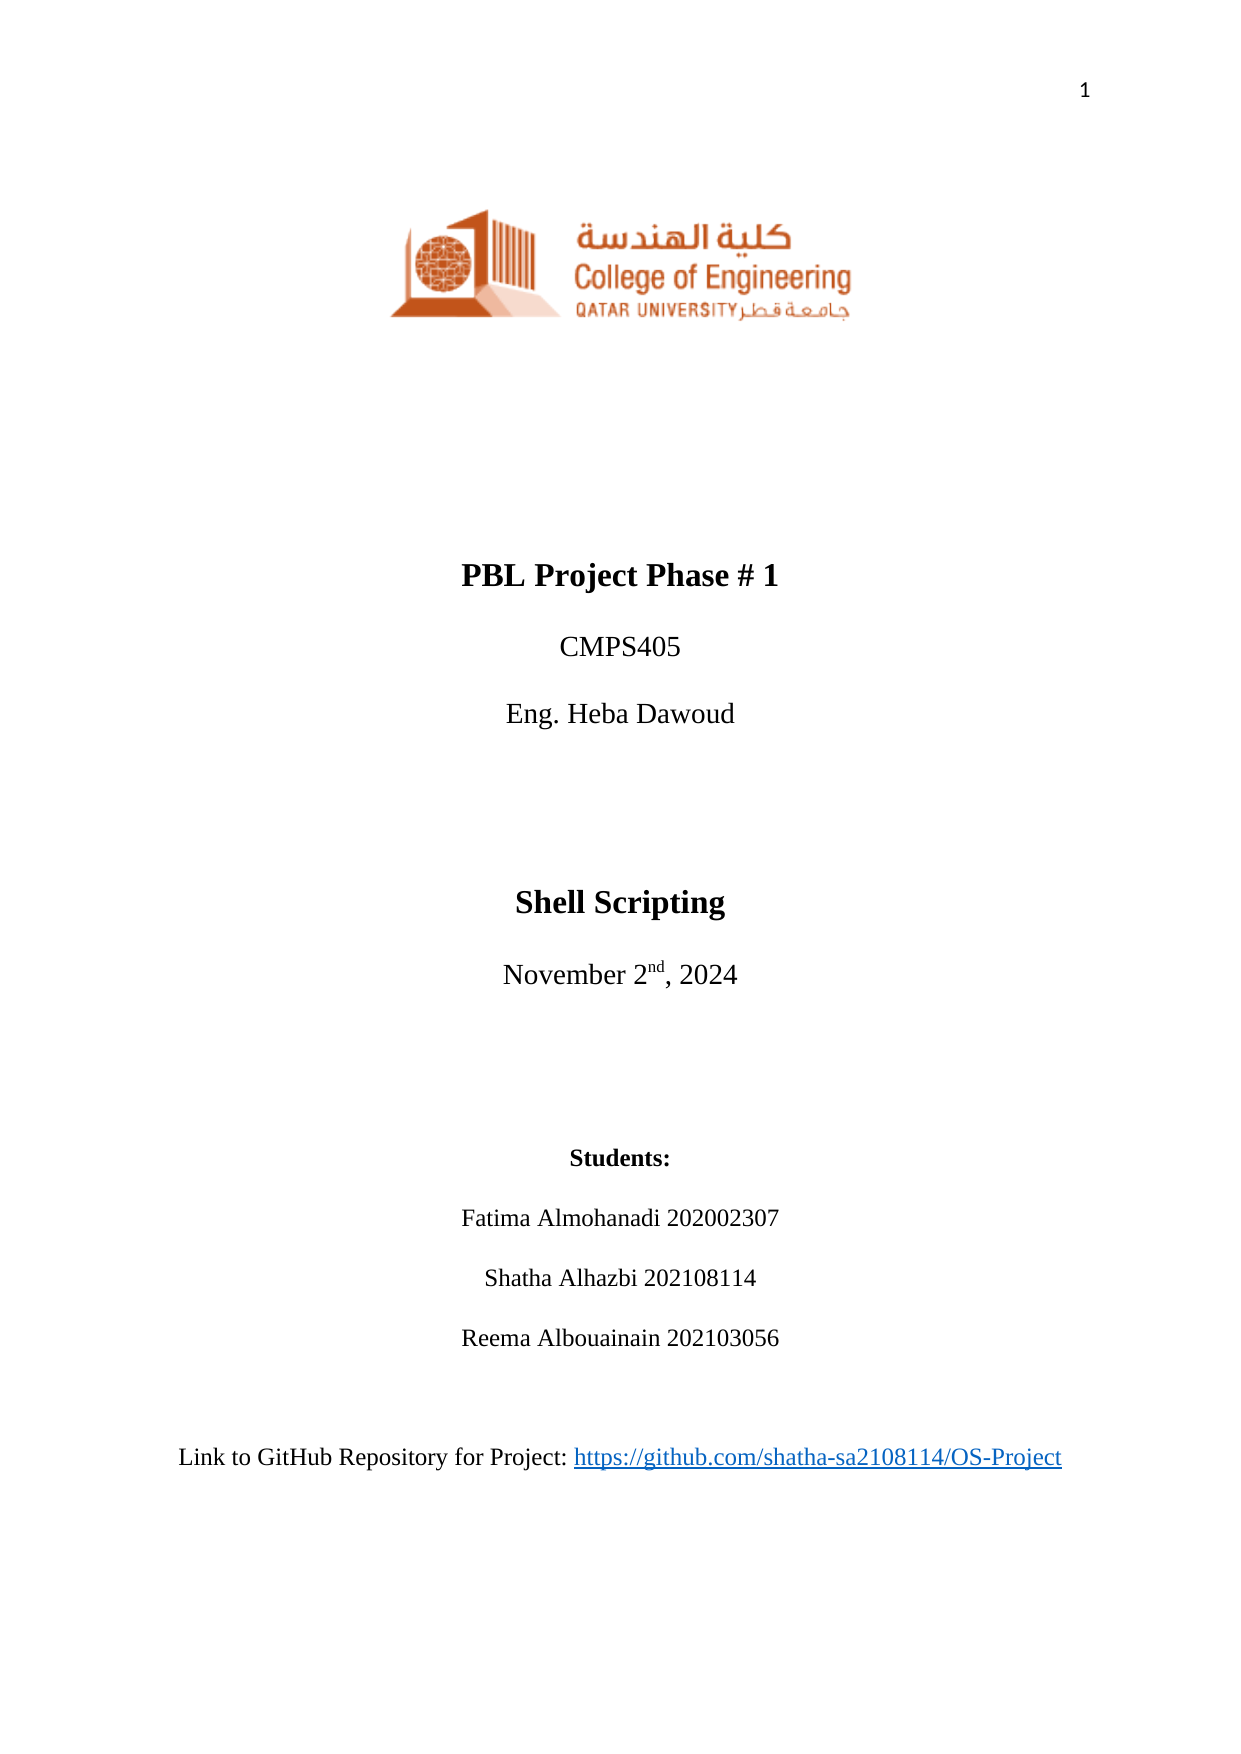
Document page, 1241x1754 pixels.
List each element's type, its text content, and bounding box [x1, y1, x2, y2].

text November 2nd, 2024 [150, 957, 1090, 990]
text Eng. Heba Dawoud [150, 696, 1090, 730]
text PBL Project Phase # 1 [150, 555, 1090, 593]
text CMPS405 [150, 629, 1090, 663]
text Fatima Almohanadi 202002307 [150, 1203, 1090, 1232]
text Students: [150, 1143, 1090, 1172]
text Shell Scripting [150, 883, 1090, 921]
text Shatha Alhazbi 202108114 [150, 1263, 1090, 1292]
picture [344, 209, 896, 331]
text Link to GitHub Repository for Project: https://github.com/shatha-sa2108114/OS-Project [150, 1442, 1090, 1471]
text Reema Albouainain 202103056 [150, 1323, 1090, 1352]
